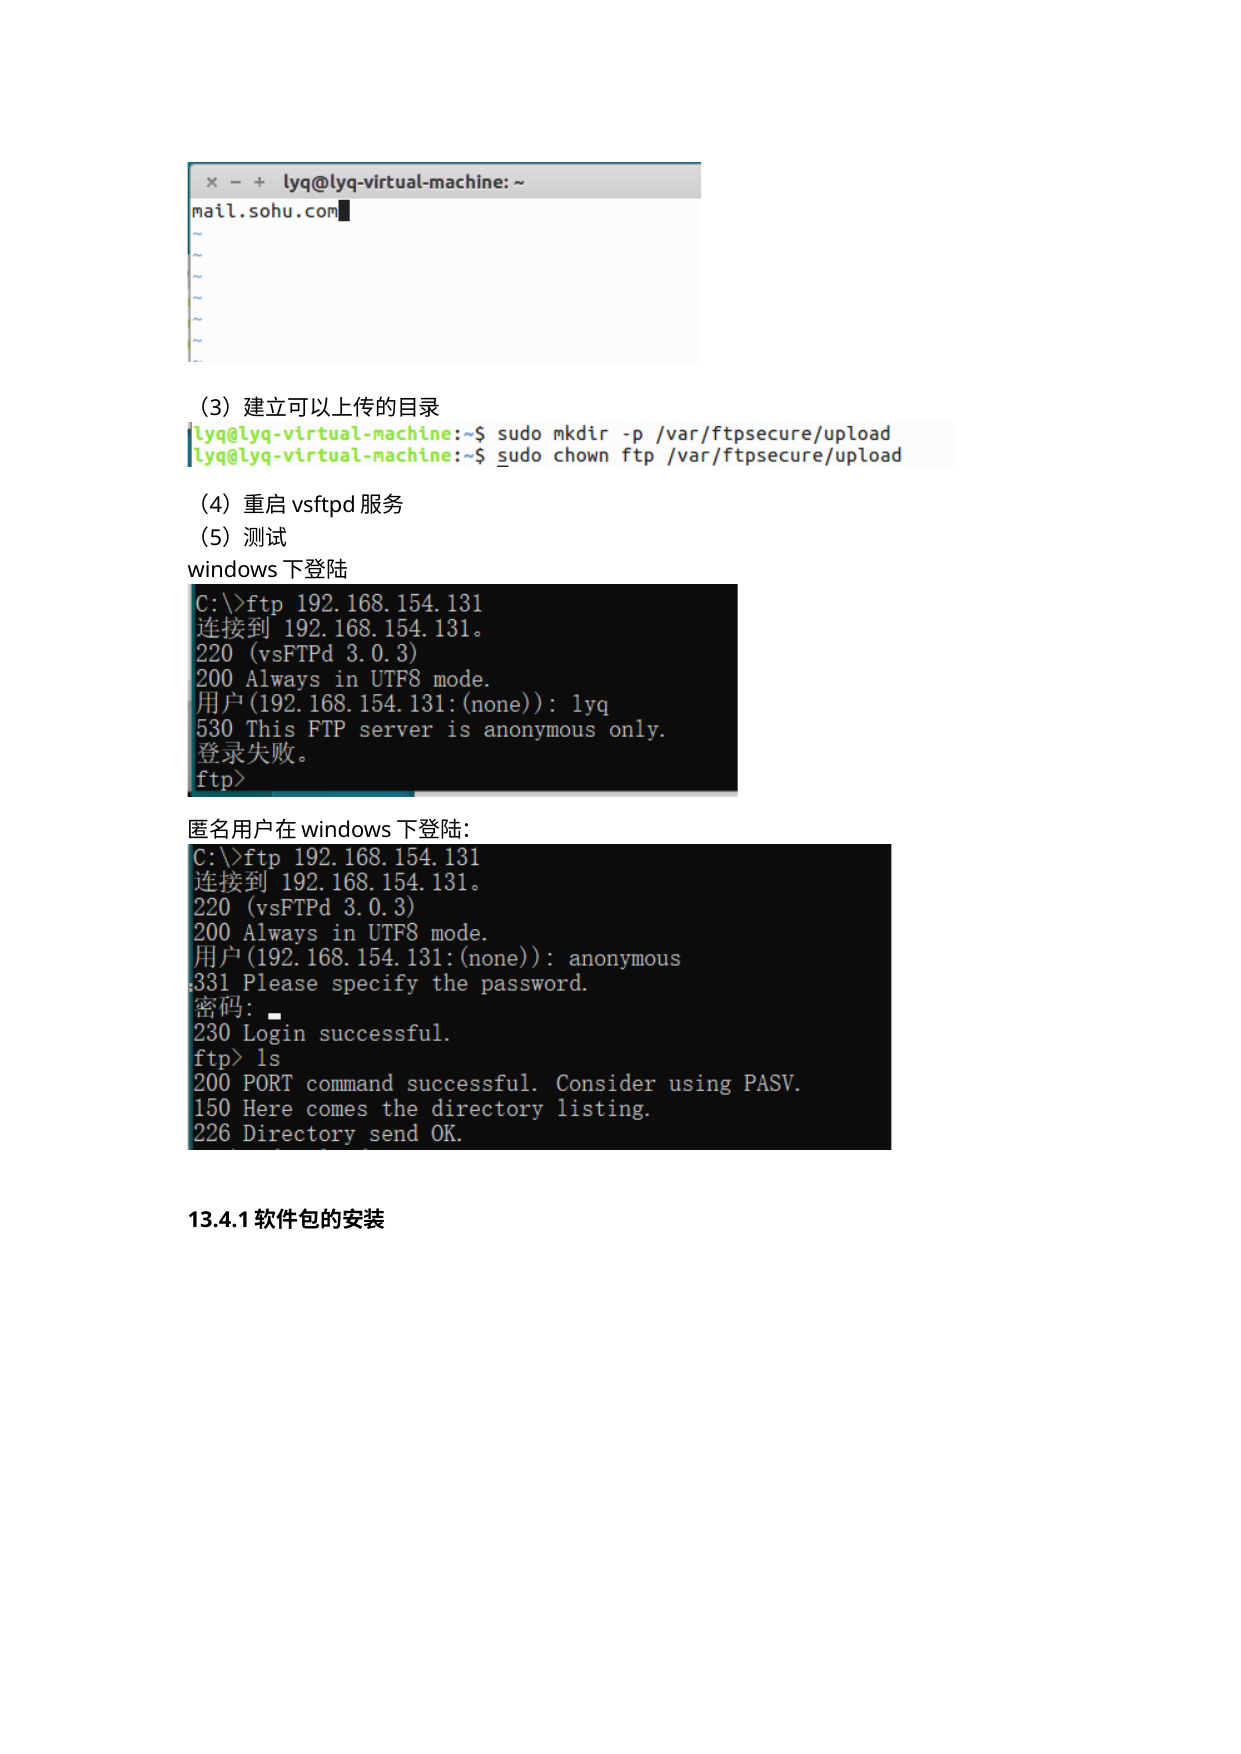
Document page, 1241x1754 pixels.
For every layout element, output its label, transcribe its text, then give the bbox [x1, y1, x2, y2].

text windows下登陆 [187, 552, 1053, 584]
picture [187, 162, 702, 362]
text 13.4.1软件包的安装 [187, 1202, 1053, 1234]
text 匿名用户在windows下登陆： [187, 812, 1053, 844]
picture [187, 844, 892, 1150]
picture [187, 584, 738, 797]
picture [187, 422, 954, 467]
text （5）测试 [187, 519, 1053, 552]
text （3）建立可以上传的目录 [187, 389, 1053, 422]
text （4）重启vsftpd服务 [187, 487, 1053, 519]
